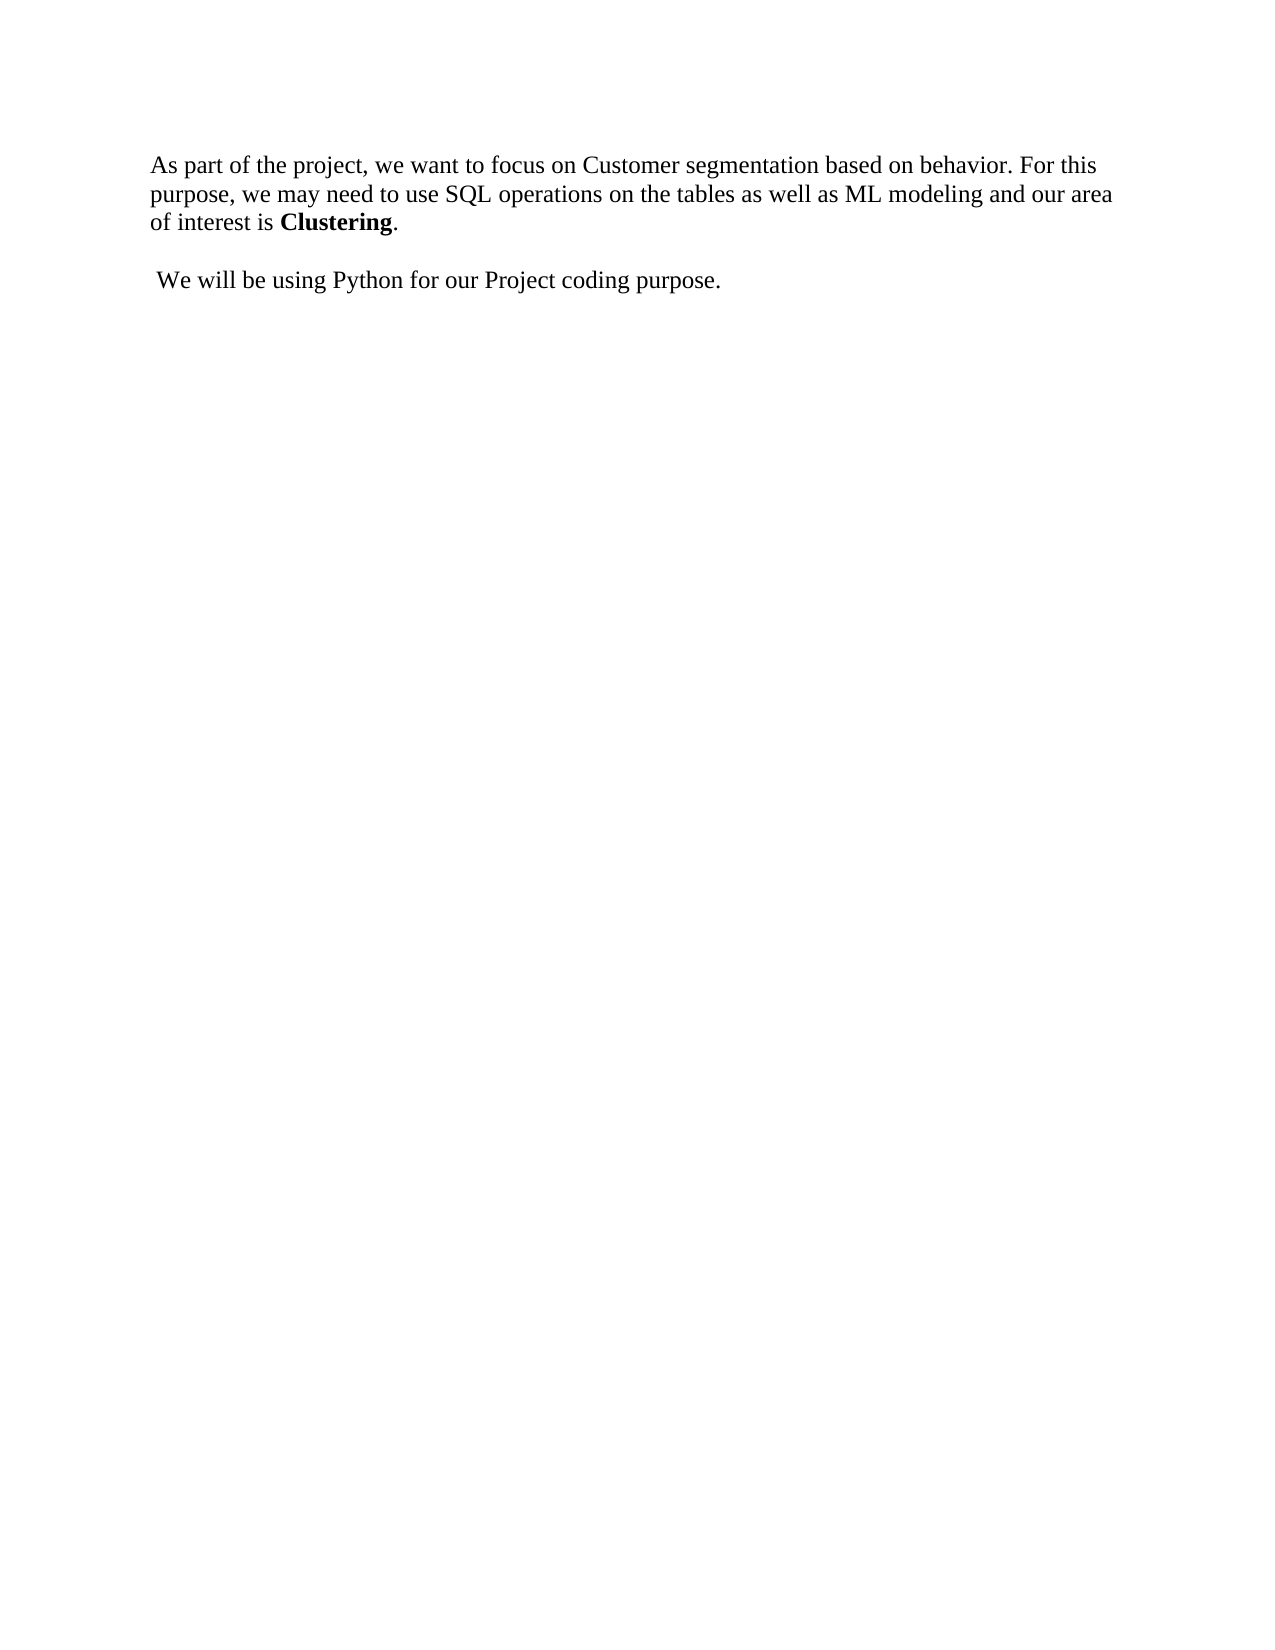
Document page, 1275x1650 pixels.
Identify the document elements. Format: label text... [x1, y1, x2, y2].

text As part of the project, we want to focus on Customer segmentation based on behavior. For this purpose, we may need to use SQL operations on the tables as well as ML modeling and our area of interest is Clustering. [150, 150, 1125, 236]
text We will be using Python for our Project coding purpose. [150, 265, 1125, 294]
